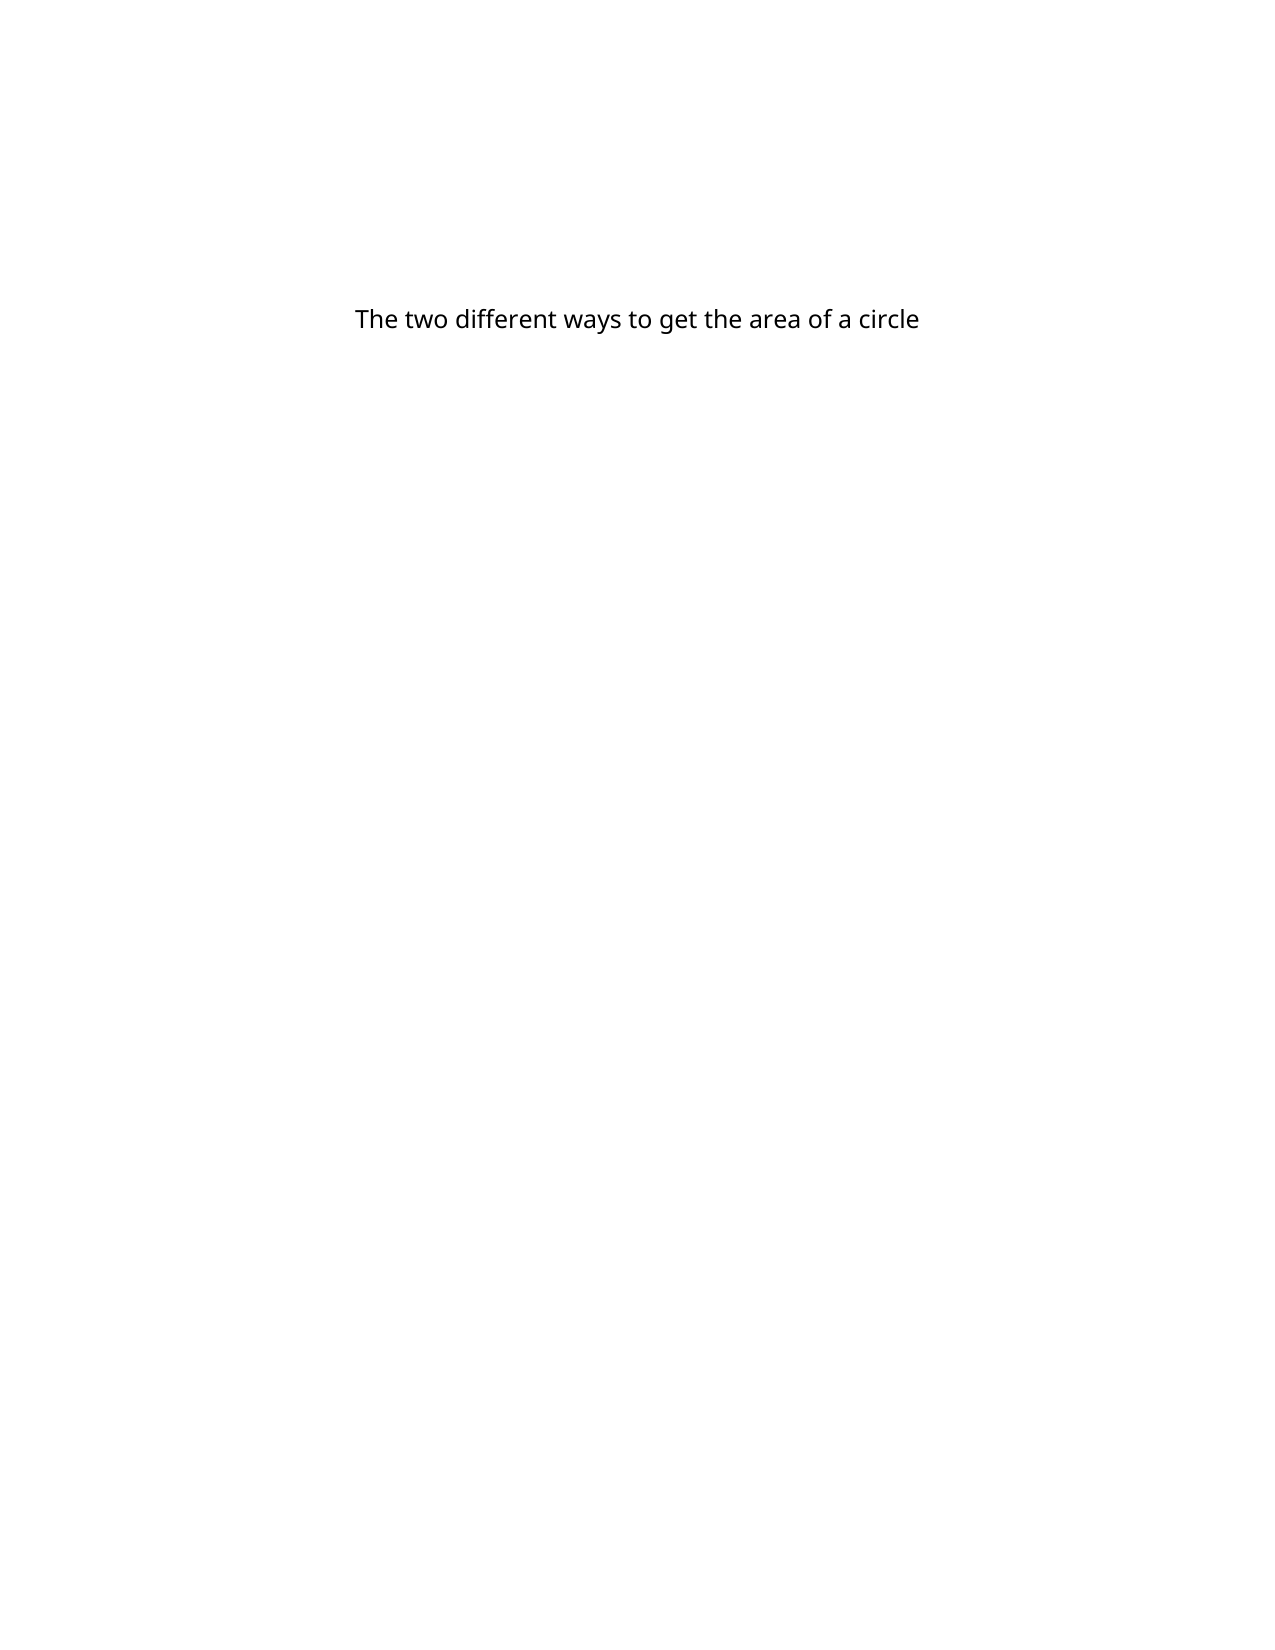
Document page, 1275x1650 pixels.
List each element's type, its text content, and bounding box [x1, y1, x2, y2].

text The two different ways to get the area of a circle [150, 301, 1125, 335]
